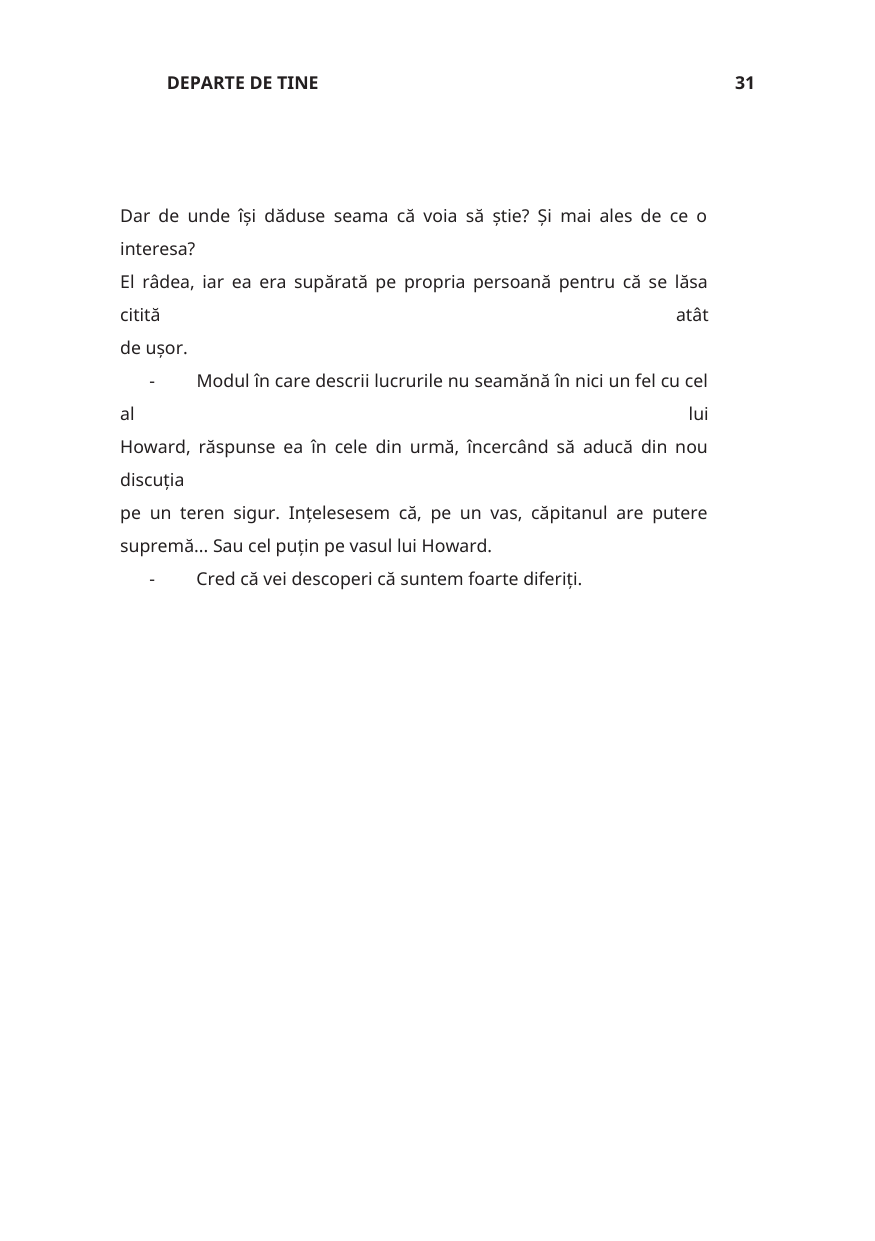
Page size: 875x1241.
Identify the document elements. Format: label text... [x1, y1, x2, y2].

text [120, 196, 708, 361]
list Cred că vei descoperi că suntem foarte diferiţi. [120, 559, 711, 592]
list Modul în care descrii lucrurile nu seamănă în nici un fel cu cel al lui Howard, răspunse ea în cele din urmă, încercând să aducă din nou discuţia pe un teren sigur. Inţelesesem că, pe un vas, căpitanul are putere supremă... Sau cel puţin pe vasul lui Howard. [120, 361, 708, 559]
